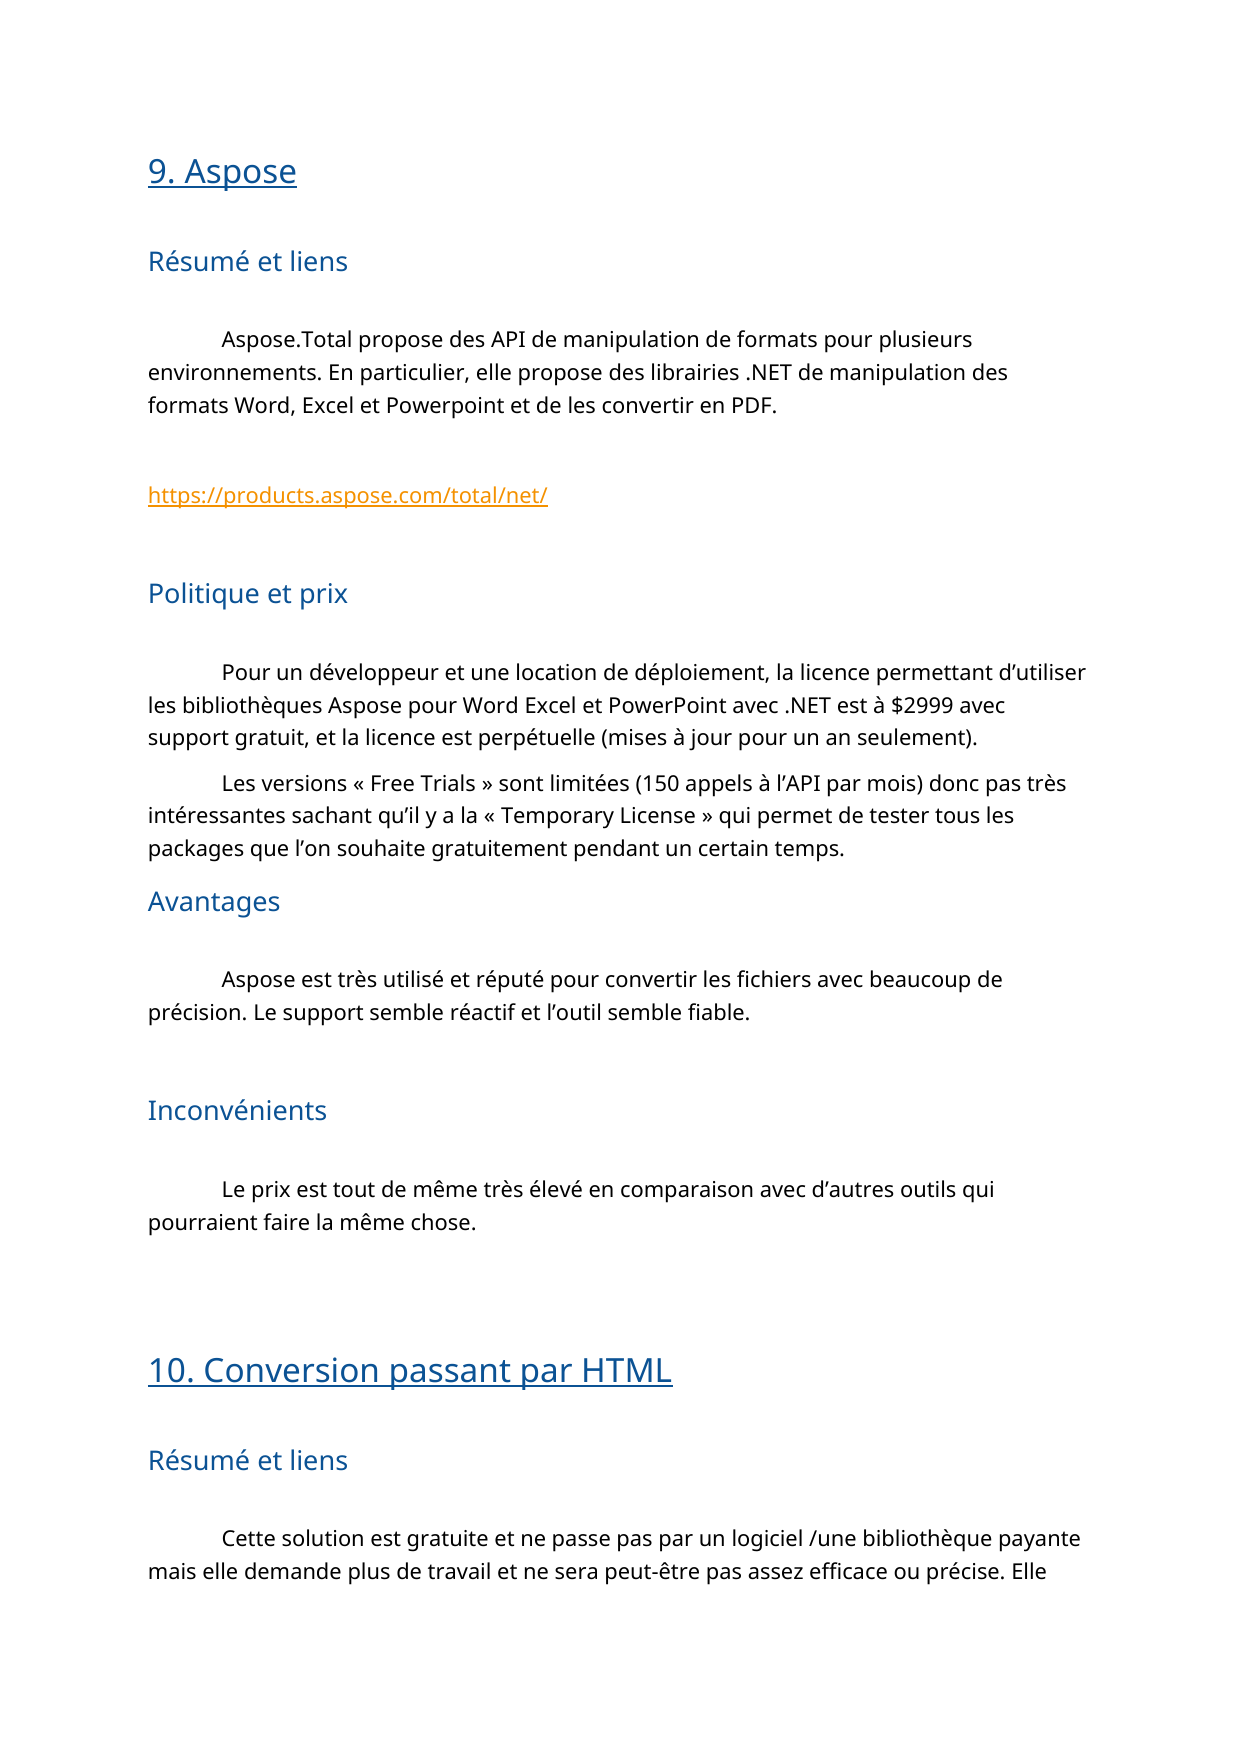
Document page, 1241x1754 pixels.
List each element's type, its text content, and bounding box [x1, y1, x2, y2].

subtitle Politique et prix [148, 575, 1093, 612]
text Pour un développeur et une location de déploiement, la licence permettant d’utiliser les bibliothèques Aspose pour Word Excel et PowerPoint avec .NET est à $2999 avec support gratuit, et la licence est perpétuelle (mises à jour pour un an seulement). [148, 657, 1093, 752]
subtitle Inconvénients [148, 1092, 1093, 1129]
text Aspose est très utilisé et réputé pour convertir les fichiers avec beaucoup de précision. Le support semble réactif et l’outil semble fiable. [148, 964, 1093, 1027]
text Les versions « Free Trials » sont limitées (150 appels à l’API par mois) donc pas très intéressantes sachant qu’il y a la « Temporary License » qui permet de tester tous les packages que l’on souhaite gratuitement pendant un certain temps. [148, 768, 1093, 863]
subtitle 9. Aspose [148, 148, 1093, 193]
subtitle Avantages [148, 882, 1093, 919]
text https://products.aspose.com/total/net/ [148, 480, 1093, 510]
subtitle 10. Conversion passant par HTML [148, 1346, 1093, 1392]
text Le prix est tout de même très élevé en comparaison avec d’autres outils qui pourraient faire la même chose. [148, 1174, 1093, 1236]
text Aspose.Total propose des API de manipulation de formats pour plusieurs environnements. En particulier, elle propose des librairies .NET de manipulation des formats Word, Excel et Powerpoint et de les convertir en PDF. [148, 324, 1093, 420]
subtitle Résumé et liens [148, 242, 1093, 279]
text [148, 1523, 1093, 1586]
subtitle Résumé et liens [148, 1441, 1093, 1478]
